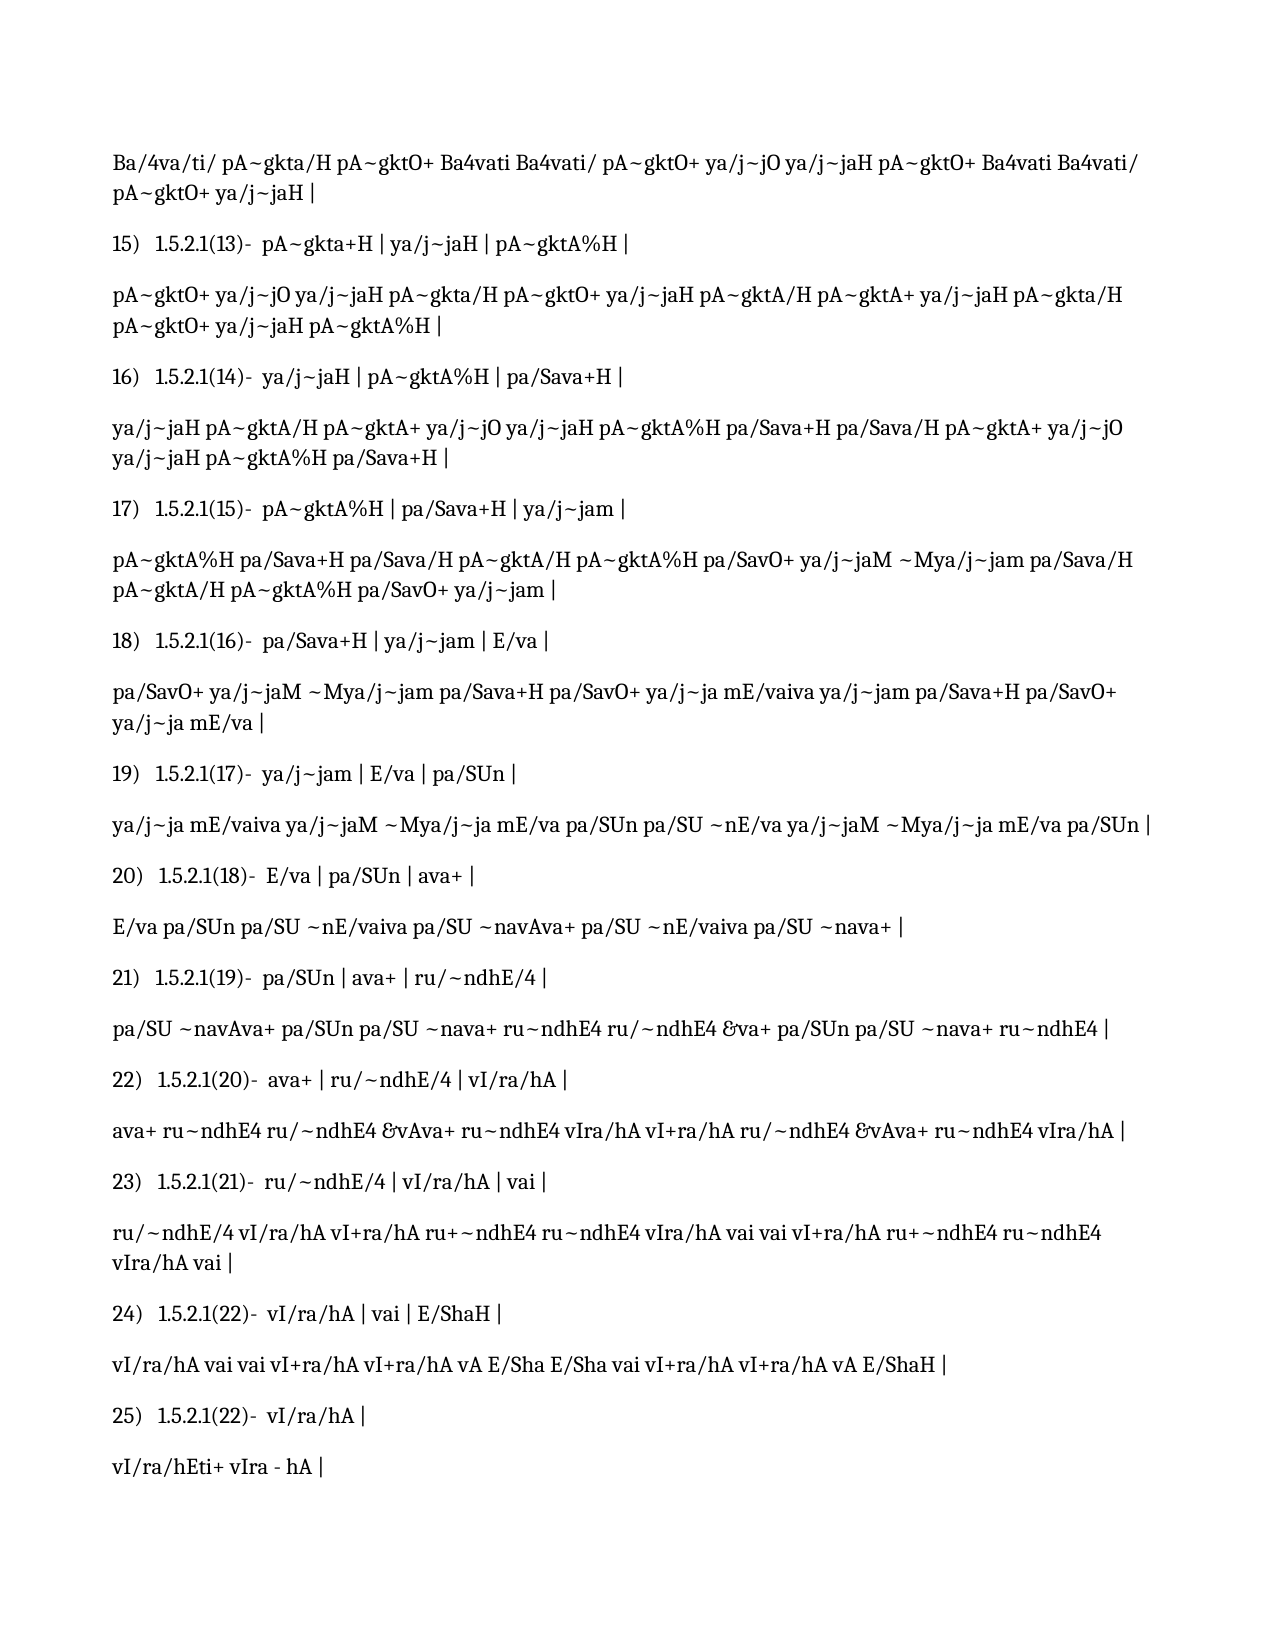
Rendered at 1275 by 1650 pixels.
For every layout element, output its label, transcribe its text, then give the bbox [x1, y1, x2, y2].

text 24) 1.5.2.1(22)- vI/ra/hA | vai | E/ShaH | [112, 1301, 1162, 1327]
text 17) 1.5.2.1(15)- pA~gktA%H | pa/Sava+H | ya/j~jam | [112, 496, 1162, 522]
text vI/ra/hEti+ vIra - hA | [112, 1454, 1162, 1481]
text 18) 1.5.2.1(16)- pa/Sava+H | ya/j~jam | E/va | [112, 628, 1162, 654]
text pA~gktO+ ya/j~jO ya/j~jaH pA~gkta/H pA~gktO+ ya/j~jaH pA~gktA/H pA~gktA+ ya/j~jaH pA~gkta/H pA~gktO+ ya/j~jaH pA~gktA%H | [112, 282, 1162, 339]
text ya/j~jaH pA~gktA/H pA~gktA+ ya/j~jO ya/j~jaH pA~gktA%H pa/Sava+H pa/Sava/H pA~gktA+ ya/j~jO ya/j~jaH pA~gktA%H pa/Sava+H | [112, 414, 1162, 471]
text pa/SU ~navAva+ pa/SUn pa/SU ~nava+ ru~ndhE4 ru/~ndhE4 &va+ pa/SUn pa/SU ~nava+ ru~ndhE4 | [112, 1016, 1162, 1042]
text ru/~ndhE/4 vI/ra/hA vI+ra/hA ru+~ndhE4 ru~ndhE4 vIra/hA vai vai vI+ra/hA ru+~ndhE4 ru~ndhE4 vIra/hA vai | [112, 1220, 1162, 1276]
text 20) 1.5.2.1(18)- E/va | pa/SUn | ava+ | [112, 862, 1162, 889]
text pA~gktA%H pa/Sava+H pa/Sava/H pA~gktA/H pA~gktA%H pa/SavO+ ya/j~jaM ~Mya/j~jam pa/Sava/H pA~gktA/H pA~gktA%H pa/SavO+ ya/j~jam | [112, 547, 1162, 603]
text 15) 1.5.2.1(13)- pA~gkta+H | ya/j~jaH | pA~gktA%H | [112, 231, 1162, 258]
text 23) 1.5.2.1(21)- ru/~ndhE/4 | vI/ra/hA | vai | [112, 1169, 1162, 1195]
text ava+ ru~ndhE4 ru/~ndhE4 &vAva+ ru~ndhE4 vIra/hA vI+ra/hA ru/~ndhE4 &vAva+ ru~ndhE4 vIra/hA | [112, 1118, 1162, 1144]
text Ba/4va/ti/ pA~gkta/H pA~gktO+ Ba4vati Ba4vati/ pA~gktO+ ya/j~jO ya/j~jaH pA~gktO+ Ba4vati Ba4vati/ pA~gktO+ ya/j~jaH | [112, 150, 1162, 207]
text pa/SavO+ ya/j~jaM ~Mya/j~jam pa/Sava+H pa/SavO+ ya/j~ja mE/vaiva ya/j~jam pa/Sava+H pa/SavO+ ya/j~ja mE/va | [112, 679, 1162, 736]
text 19) 1.5.2.1(17)- ya/j~jam | E/va | pa/SUn | [112, 760, 1162, 787]
text E/va pa/SUn pa/SU ~nE/vaiva pa/SU ~navAva+ pa/SU ~nE/vaiva pa/SU ~nava+ | [112, 913, 1162, 940]
text vI/ra/hA vai vai vI+ra/hA vI+ra/hA vA E/Sha E/Sha vai vI+ra/hA vI+ra/hA vA E/ShaH | [112, 1352, 1162, 1378]
text 21) 1.5.2.1(19)- pa/SUn | ava+ | ru/~ndhE/4 | [112, 964, 1162, 991]
text 16) 1.5.2.1(14)- ya/j~jaH | pA~gktA%H | pa/Sava+H | [112, 363, 1162, 390]
text ya/j~ja mE/vaiva ya/j~jaM ~Mya/j~ja mE/va pa/SUn pa/SU ~nE/va ya/j~jaM ~Mya/j~ja mE/va pa/SUn | [112, 811, 1162, 838]
text 25) 1.5.2.1(22)- vI/ra/hA | [112, 1403, 1162, 1429]
text 22) 1.5.2.1(20)- ava+ | ru/~ndhE/4 | vI/ra/hA | [112, 1067, 1162, 1093]
